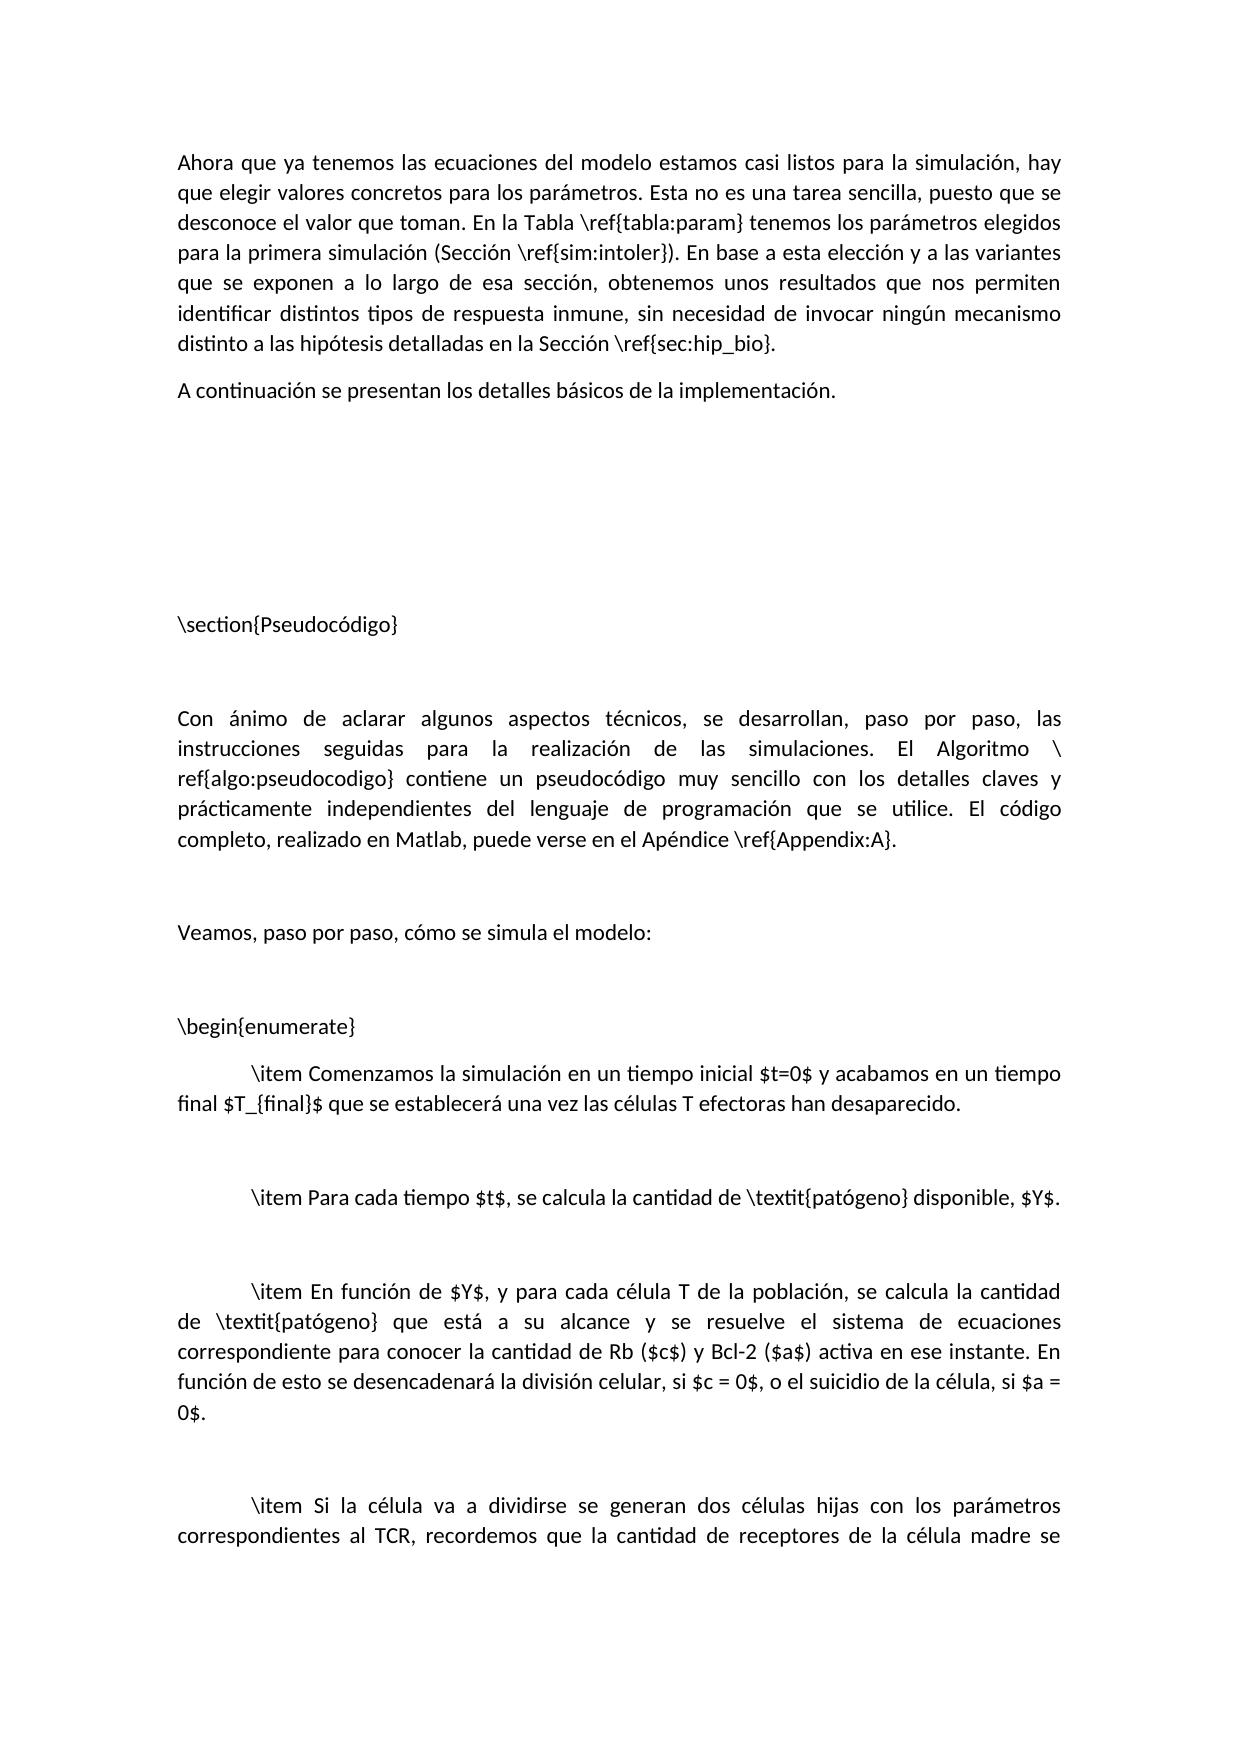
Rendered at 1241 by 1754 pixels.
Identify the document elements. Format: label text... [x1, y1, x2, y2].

text A continuación se presentan los detalles básicos de la implementación. [177, 376, 1063, 404]
text \item En función de $Y$, y para cada célula T de la población, se calcula la cantidad de \textit{patógeno} que está a su alcance y se resuelve el sistema de ecuaciones correspondiente para conocer la cantidad de Rb ($c$) y Bcl-2 ($a$) activa en ese instante. En función de esto se desencadenará la división celular, si $c = 0$, o el suicidio de la célula, si $a = 0$. [177, 1277, 1063, 1426]
text \item Para cada tiempo $t$, se calcula la cantidad de \textit{patógeno} disponible, $Y$. [177, 1183, 1063, 1211]
text Ahora que ya tenemos las ecuaciones del modelo estamos casi listos para la simulación, hay que elegir valores concretos para los parámetros. Esta no es una tarea sencilla, puesto que se desconoce el valor que toman. En la Tabla \ref{tabla:param} tenemos los parámetros elegidos para la primera simulación (Sección \ref{sim:intoler}). En base a esta elección y a las variantes que se exponen a lo largo de esa sección, obtenemos unos resultados que nos permiten identificar distintos tipos de respuesta inmune, sin necesidad de invocar ningún mecanismo distinto a las hipótesis detalladas en la Sección \ref{sec:hip_bio}. [177, 148, 1063, 357]
text Veamos, paso por paso, cómo se simula el modelo: [177, 918, 1063, 946]
text \item Comenzamos la simulación en un tiempo inicial $t=0$ y acabamos en un tiempo final $T_{final}$ que se establecerá una vez las células T efectoras han desaparecido. [177, 1059, 1063, 1117]
text \begin{enumerate} [177, 1012, 1063, 1040]
text \section{Pseudocódigo} [177, 610, 1063, 638]
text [177, 1491, 1063, 1549]
text Con ánimo de aclarar algunos aspectos técnicos, se desarrollan, paso por paso, las instrucciones seguidas para la realización de las simulaciones. El Algoritmo \ref{algo:pseudocodigo} contiene un pseudocódigo muy sencillo con los detalles claves y prácticamente independientes del lenguaje de programación que se utilice. El código completo, realizado en Matlab, puede verse en el Apéndice \ref{Appendix:A}. [177, 704, 1063, 853]
